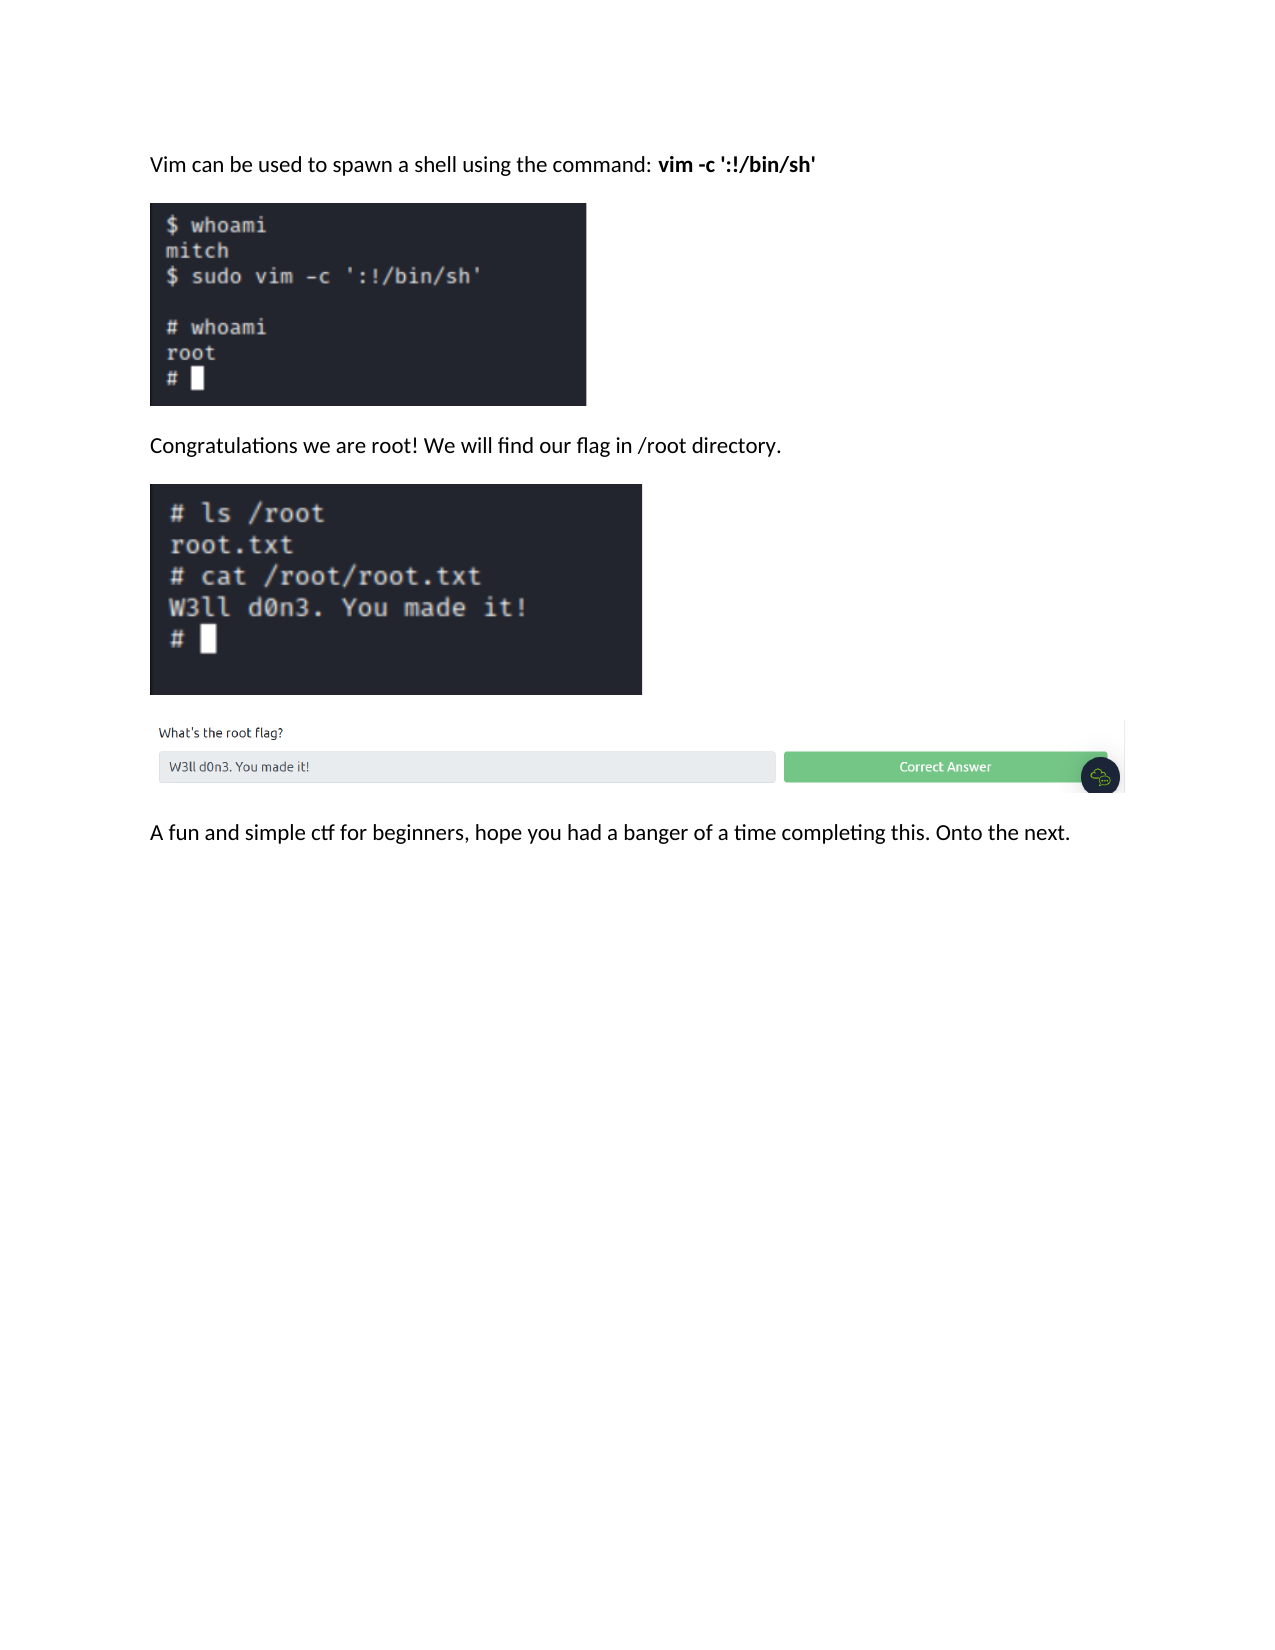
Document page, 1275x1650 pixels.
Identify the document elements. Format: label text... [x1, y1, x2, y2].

text Congratulations we are root! We will find our flag in /root directory. [150, 431, 1125, 459]
text A fun and simple ctf for beginners, hope you had a banger of a time completing this. Onto the next. [150, 818, 1125, 846]
picture [150, 203, 587, 406]
text Vim can be used to spawn a shell using the command: vim -c ':!/bin/sh' [150, 150, 1125, 178]
picture [150, 484, 643, 695]
picture [150, 720, 1125, 793]
